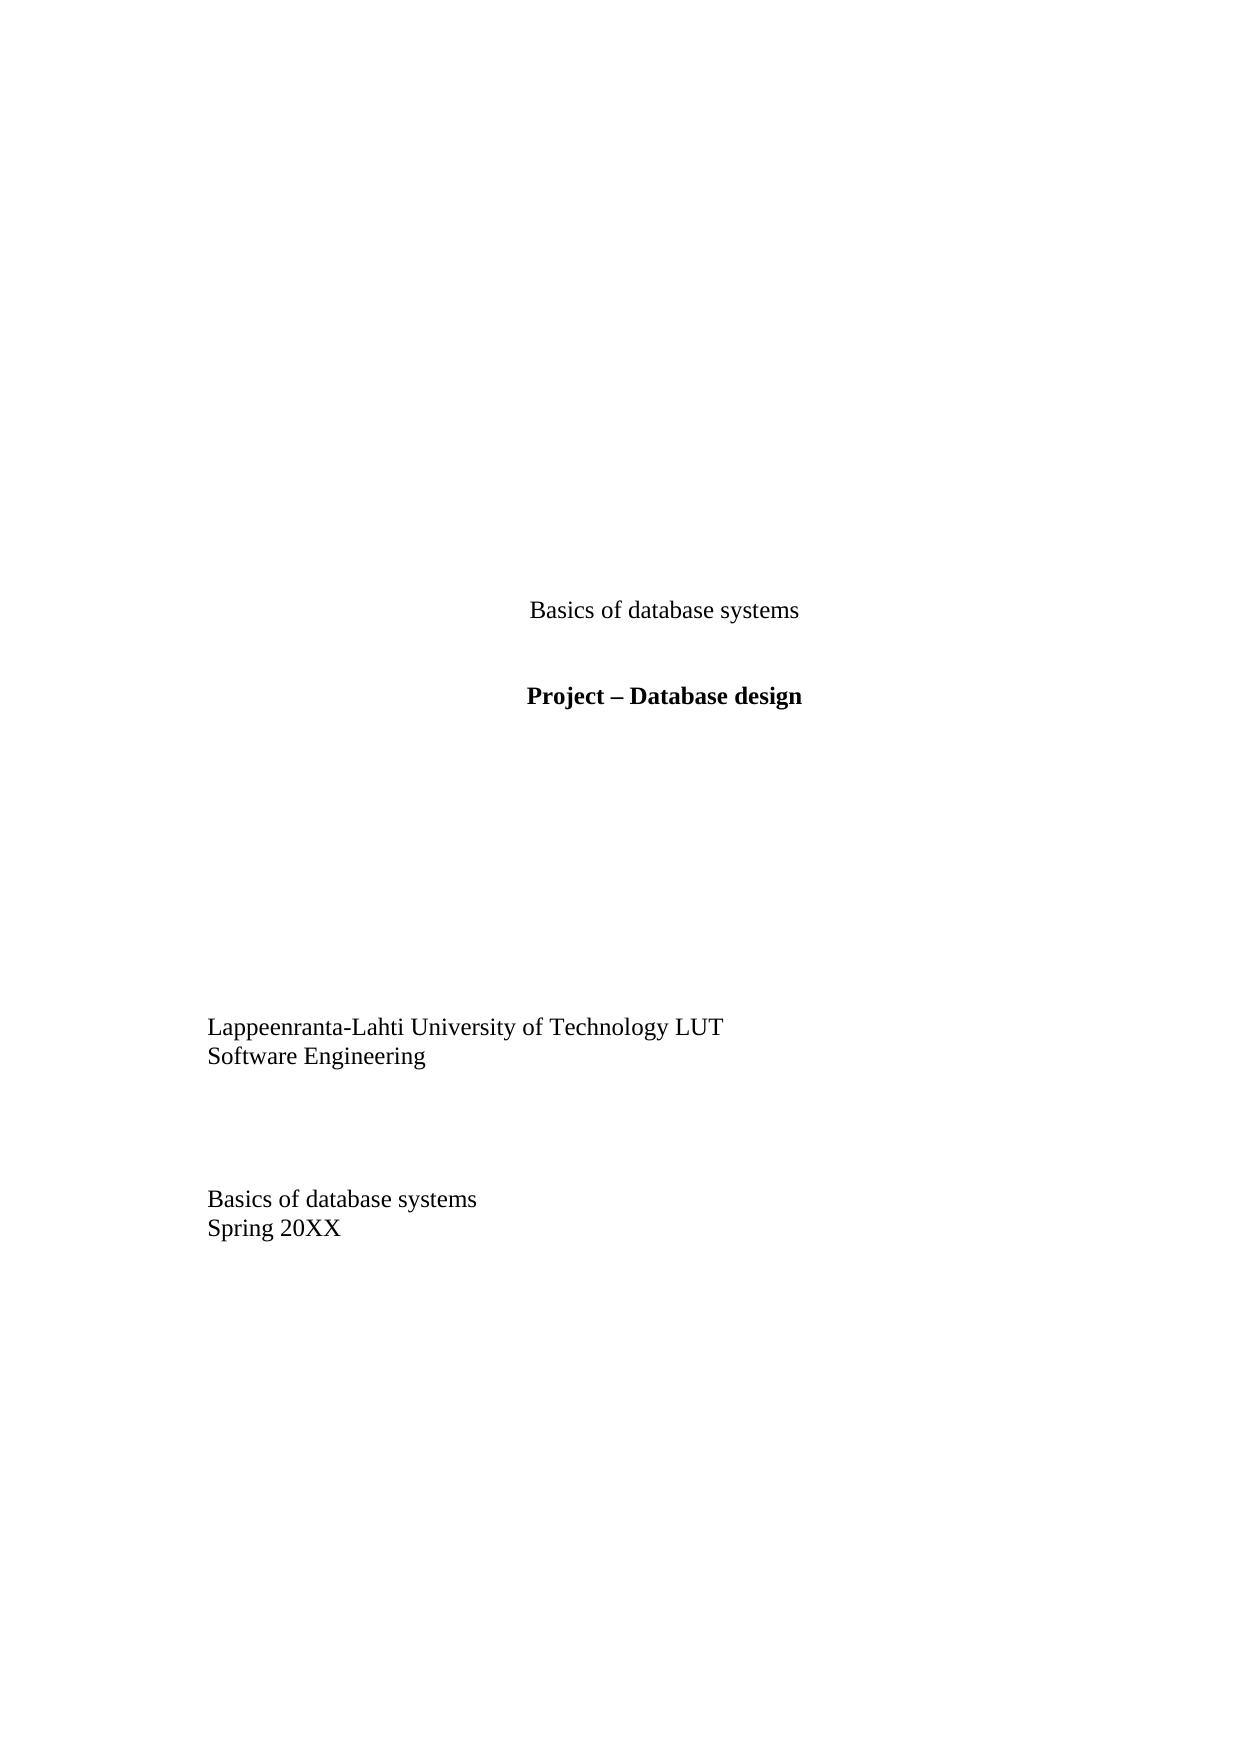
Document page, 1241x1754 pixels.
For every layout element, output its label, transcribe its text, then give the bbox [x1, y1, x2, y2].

text Spring 20XX [207, 1213, 1122, 1242]
text Lappeenranta-Lahti University of Technology LUT [207, 1012, 1122, 1041]
text Project – Database design [207, 681, 1122, 710]
text Basics of database systems [207, 595, 1122, 624]
text Software Engineering [207, 1041, 1122, 1069]
text Basics of database systems [207, 1184, 1122, 1213]
